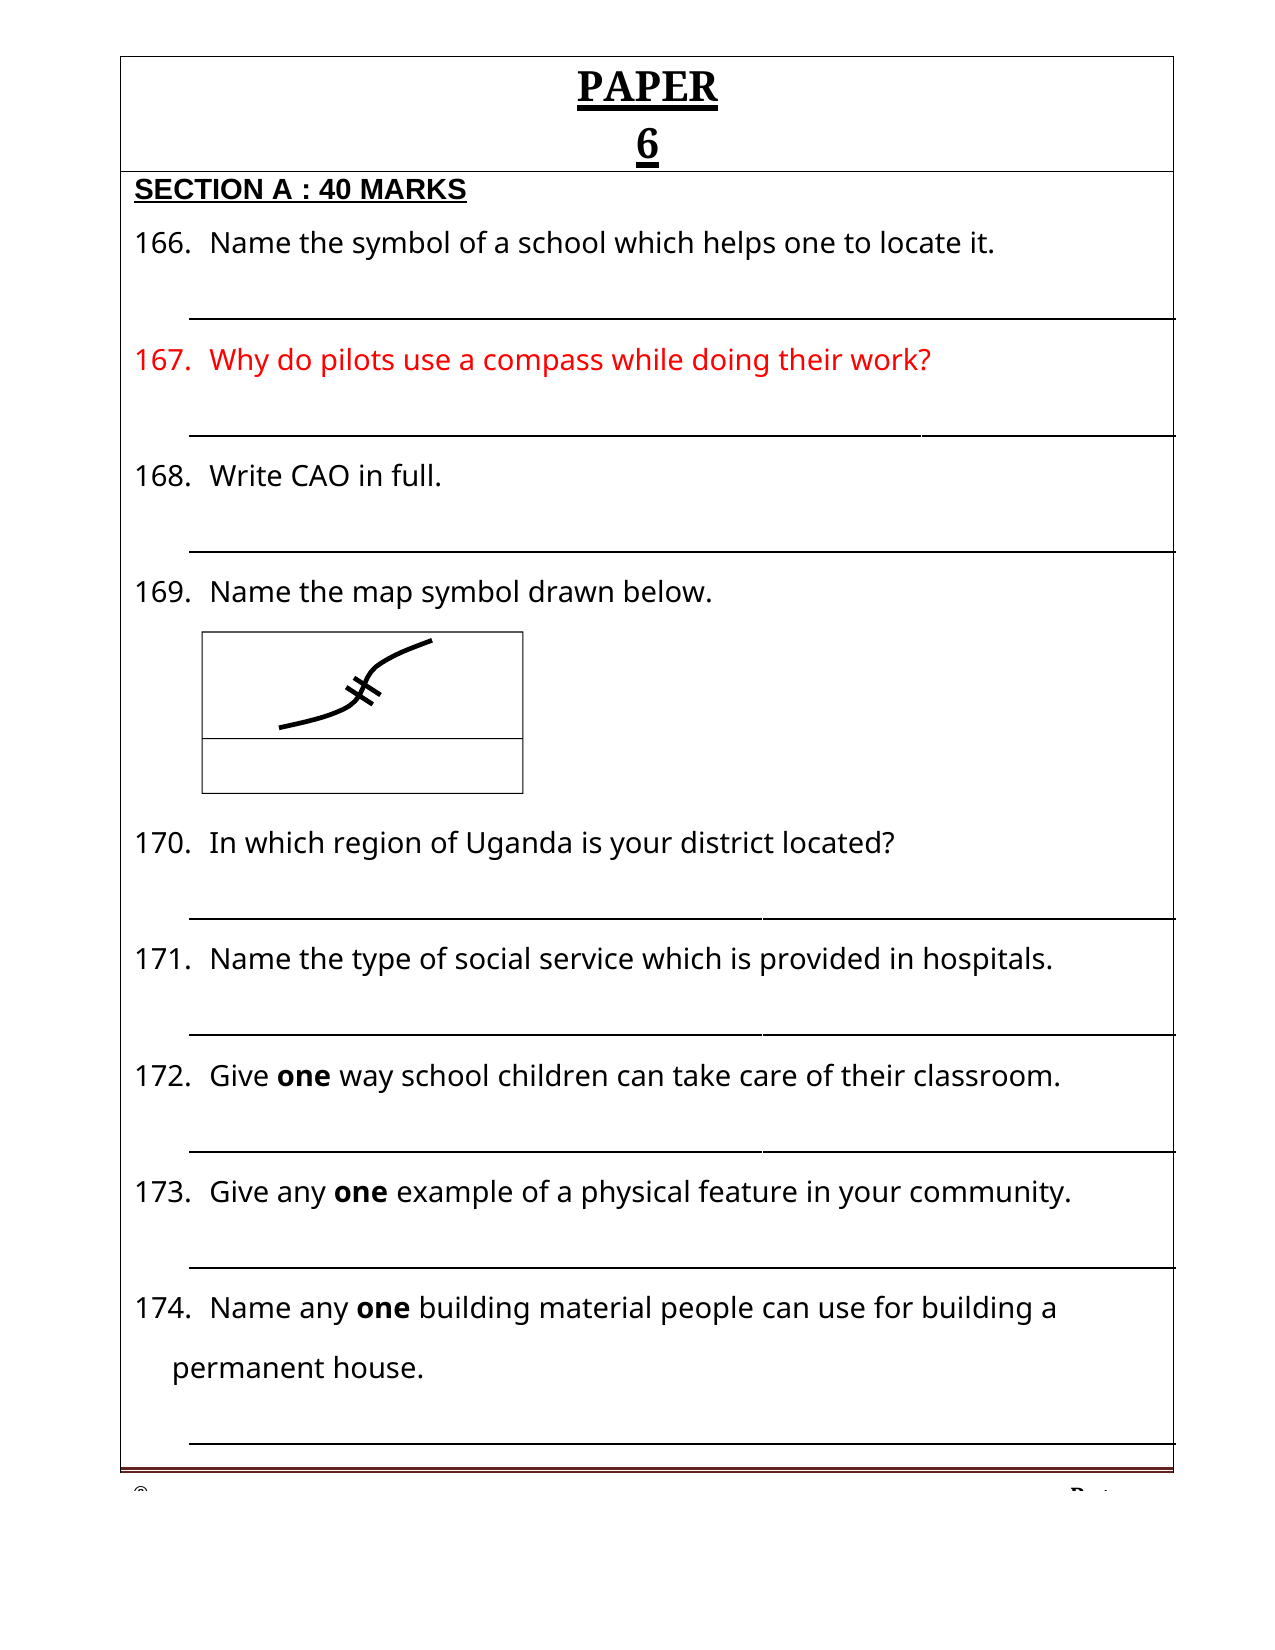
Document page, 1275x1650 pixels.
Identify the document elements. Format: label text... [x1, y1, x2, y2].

table_header PAPER 6 [121, 57, 1173, 171]
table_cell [121, 172, 1173, 1467]
